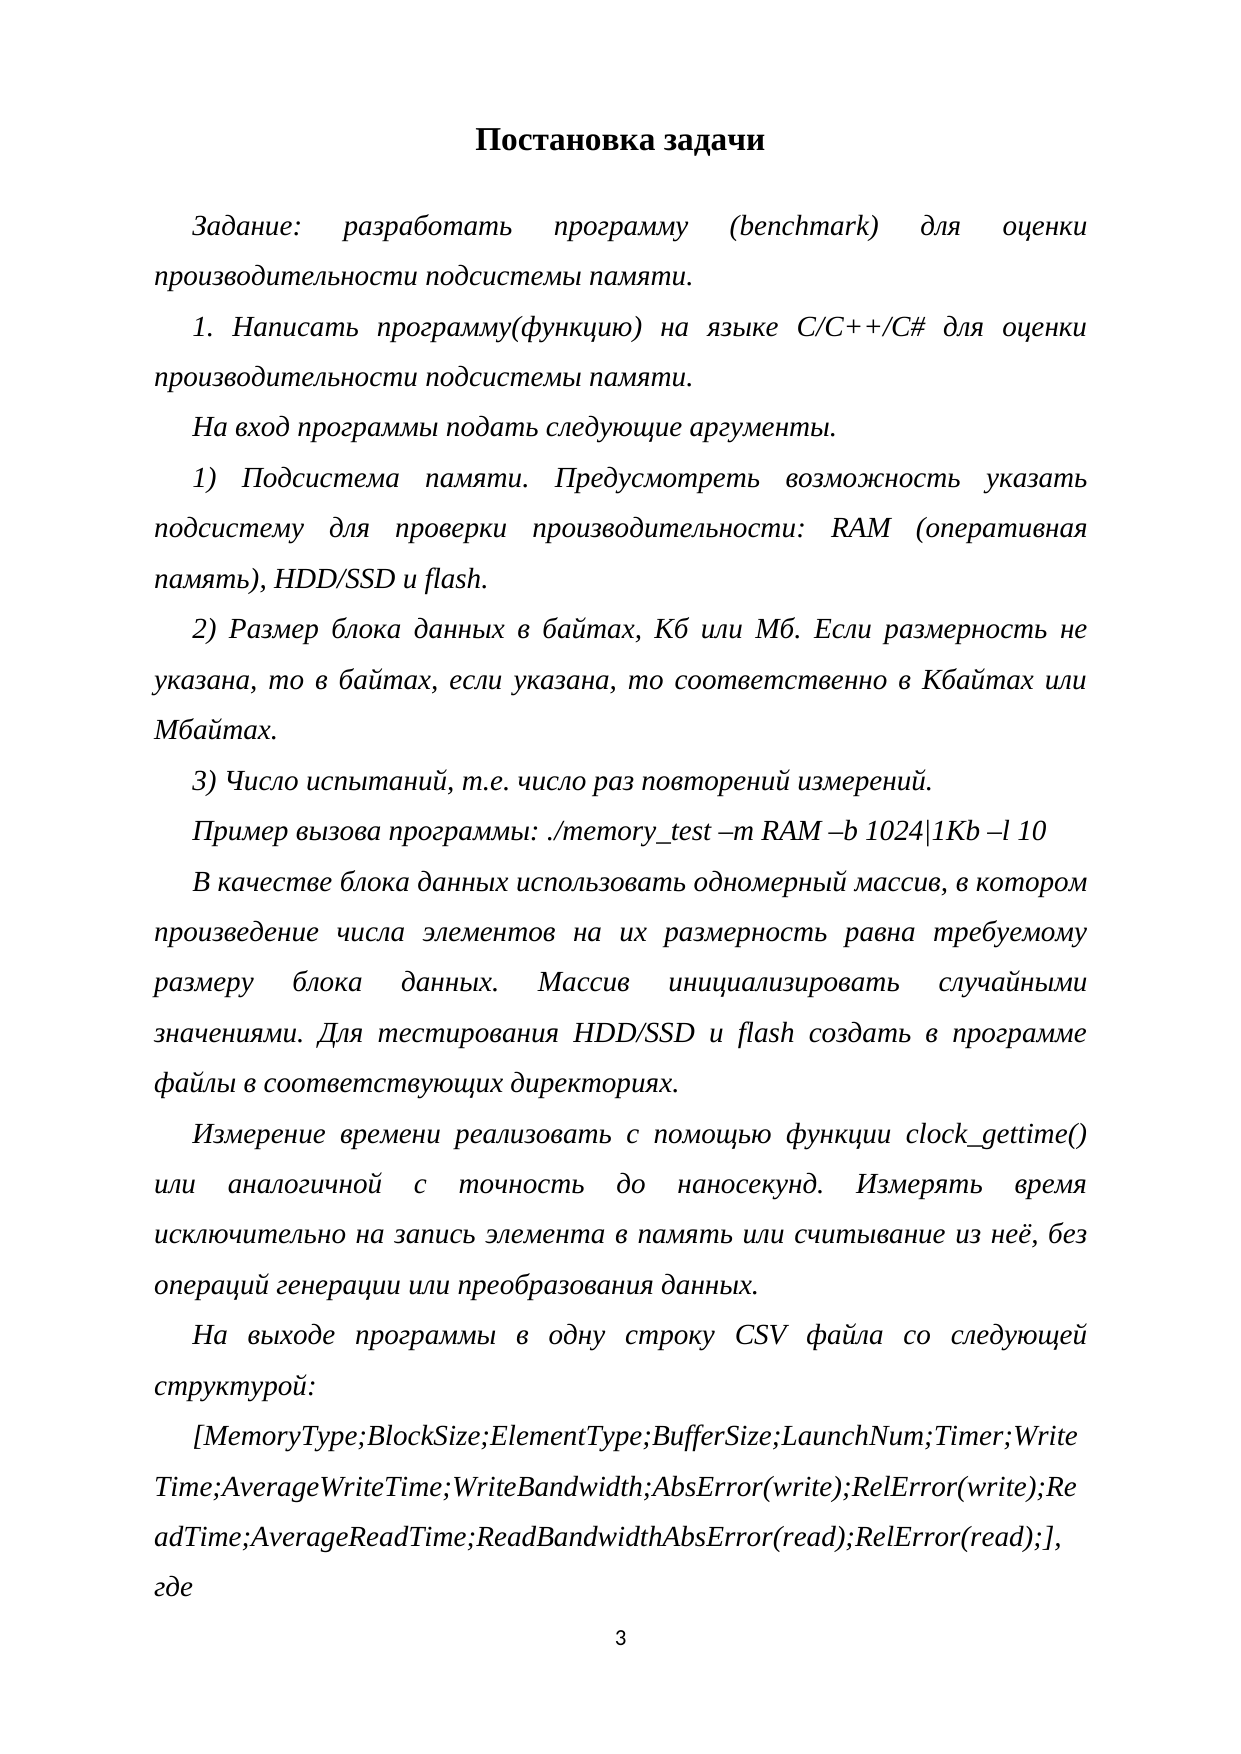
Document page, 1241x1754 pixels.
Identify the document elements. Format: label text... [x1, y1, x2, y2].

text На вход программы подать следующие аргументы. [154, 409, 1088, 443]
text Задание: разработать программу (benchmark) для оценки производительности подсистемы памяти. [154, 208, 1088, 292]
text 2) Размер блока данных в байтах, Кб или Мб. Если размерность не указана, то в байтах, если указана, то соответственно в Кбайтах или Мбайтах. [154, 611, 1088, 746]
subtitle Постановка задачи [119, 119, 1121, 157]
text В качестве блока данных использовать одномерный массив, в котором произведение числа элементов на их размерность равна требуемому размеру блока данных. Массив инициализировать случайными значениями. Для тестирования HDD/SSD и flash создать в программе файлы в соответствующих директориях. [154, 864, 1088, 1099]
text Измерение времени реализовать с помощью функции clock_gettime() или аналогичной с точность до наносекунд. Измерять время исключительно на запись элемента в память или считывание из неё, без операций генерации или преобразования данных. [154, 1116, 1088, 1300]
text Пример вызова программы: ./memory_test –m RAM –b 1024|1Kb –l 10 [154, 813, 1088, 847]
text 1. Написать программу(функцию) на языке С/С++/C# для оценки производительности подсистемы памяти. [154, 309, 1088, 392]
text 1) Подсистема памяти. Предусмотреть возможность указать подсистему для проверки производительности: RAM (оперативная память), HDD/SSD и flash. [154, 460, 1088, 594]
text [MemoryType;BlockSize;ElementType;BufferSize;LaunchNum;Timer;WriteTime;AverageWriteTime;WriteBandwidth;AbsError(write);RelError(write);ReadTime;AverageReadTime;ReadBandwidthAbsError(read);RelError(read);], где [154, 1418, 1088, 1603]
text 3) Число испытаний, т.е. число раз повторений измерений. [154, 763, 1088, 796]
text На выходе программы в одну строку CSV файла со следующей структурой: [154, 1317, 1088, 1401]
